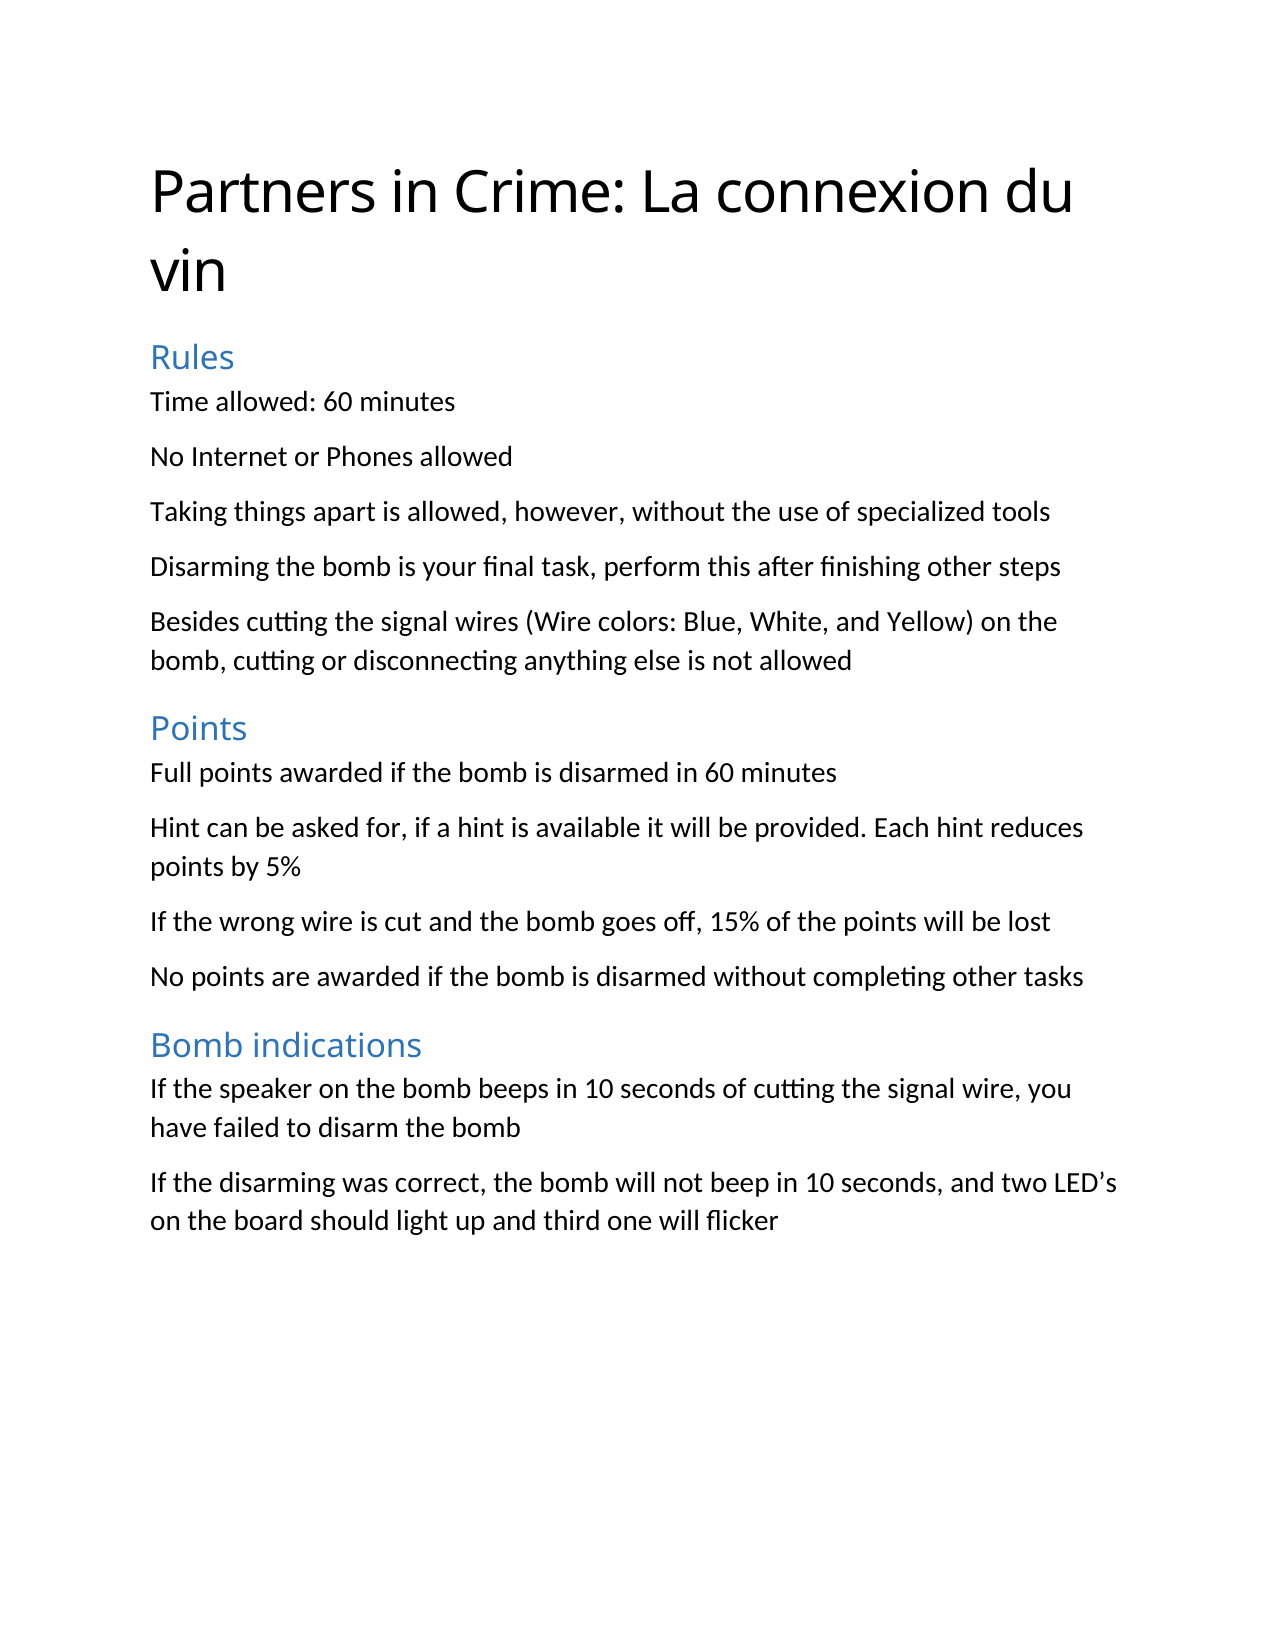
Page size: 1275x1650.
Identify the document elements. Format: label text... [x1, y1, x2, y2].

title Partners in Crime: La connexion du vin [150, 150, 1125, 309]
text Besides cutting the signal wires (Wire colors: Blue, White, and Yellow) on the bomb, cutting or disconnecting anything else is not allowed [150, 603, 1125, 677]
text Taking things apart is allowed, however, without the use of specialized tools [150, 493, 1125, 529]
text If the wrong wire is cut and the bomb goes off, 15% of the points will be lost [150, 903, 1125, 938]
text Full points awarded if the bomb is disarmed in 60 minutes [150, 754, 1125, 790]
text Hint can be asked for, if a hint is available it will be provided. Each hint reduces points by 5% [150, 809, 1125, 883]
text If the disarming was correct, the bomb will not beep in 10 seconds, and two LED’s on the board should light up and third one will flicker [150, 1164, 1125, 1238]
subtitle Rules [150, 334, 1125, 379]
text If the speaker on the bomb beeps in 10 seconds of cutting the signal wire, you have failed to disarm the bomb [150, 1070, 1125, 1144]
subtitle Points [150, 705, 1125, 751]
text Time allowed: 60 minutes [150, 383, 1125, 418]
subtitle Bomb indications [150, 1021, 1125, 1067]
text No Internet or Phones allowed [150, 438, 1125, 474]
text No points are awarded if the bomb is disarmed without completing other tasks [150, 958, 1125, 993]
text Disarming the bomb is your final task, perform this after finishing other steps [150, 548, 1125, 584]
